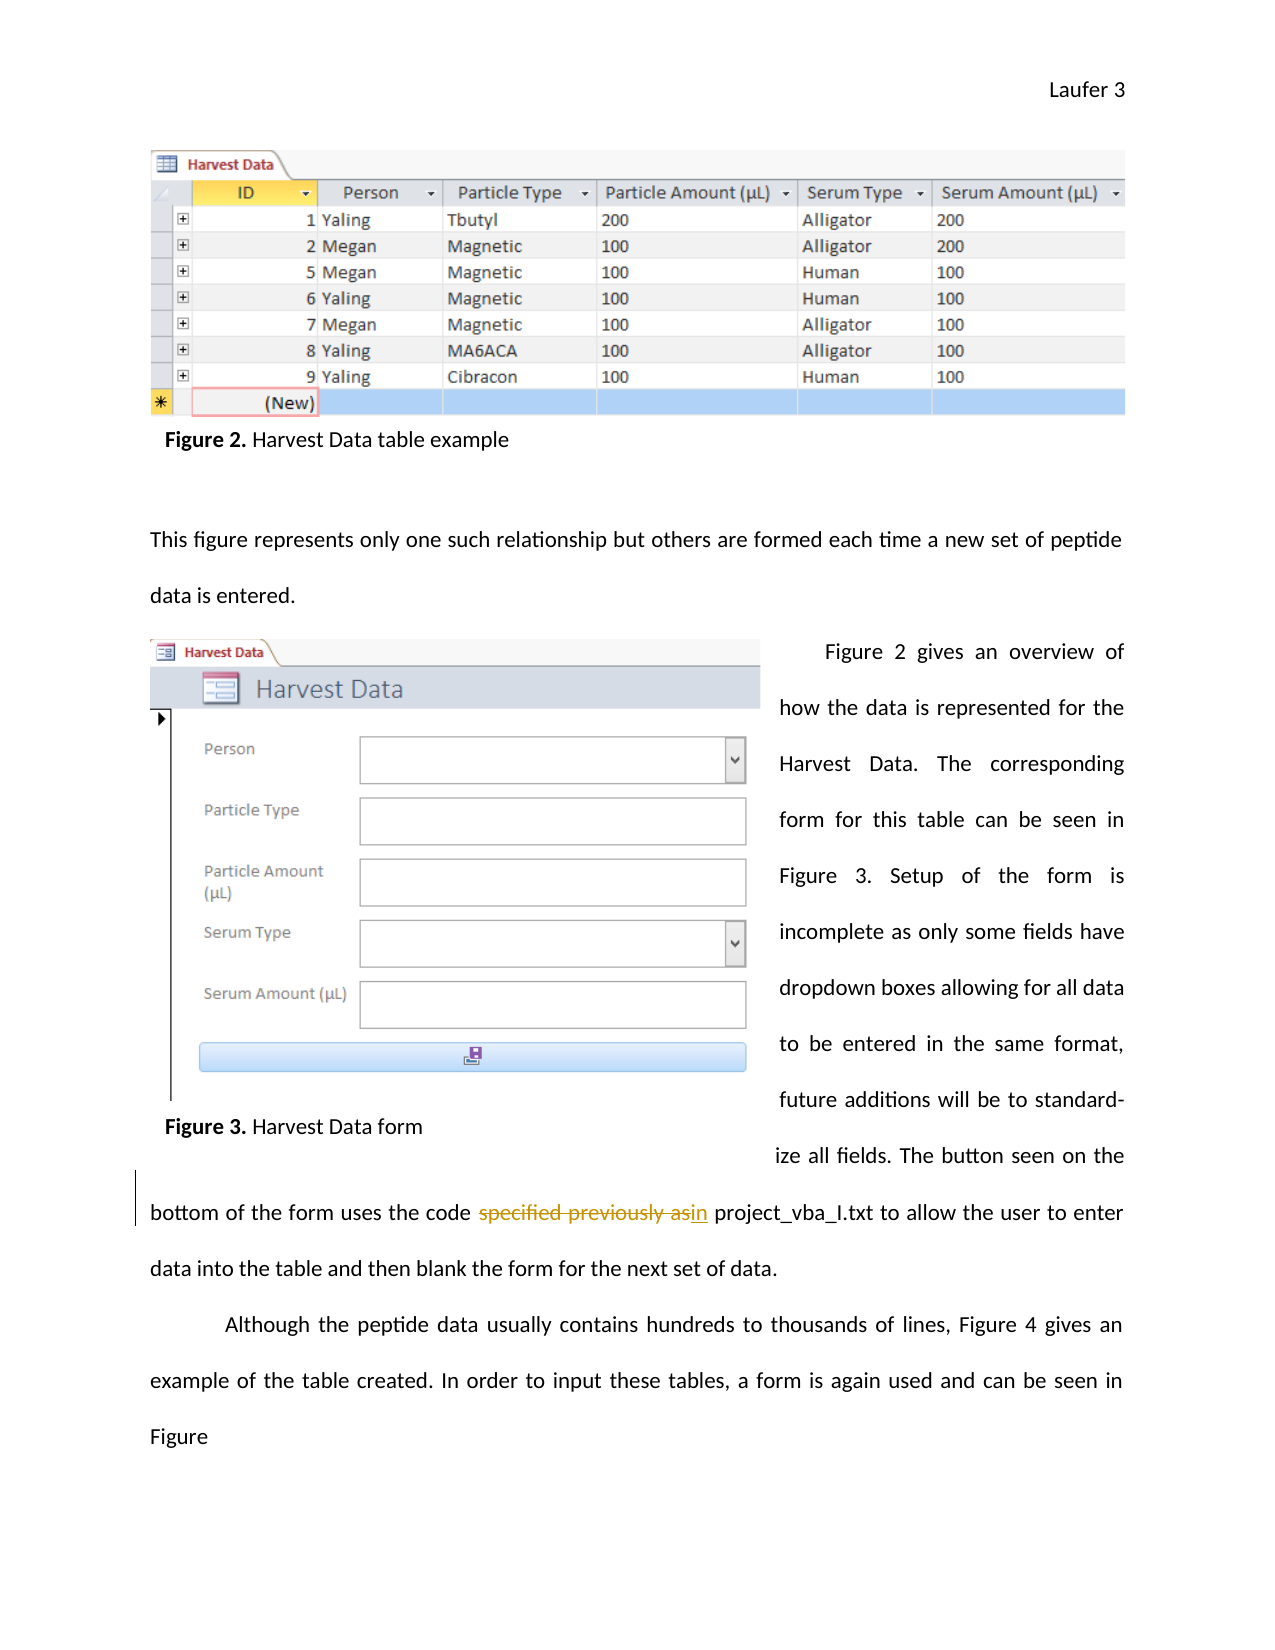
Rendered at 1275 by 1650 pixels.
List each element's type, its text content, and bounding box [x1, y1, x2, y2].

picture [150, 150, 1125, 417]
text This figure represents only one such relationship but others are formed each time a new set of peptide data is entered. [150, 525, 1125, 609]
text Although the peptide data usually contains hundreds to thousands of lines, Figure 4 gives an example of the table created. In order to input these tables, a form is again used and can be seen in Figure [150, 1310, 1125, 1450]
picture [150, 639, 761, 1101]
